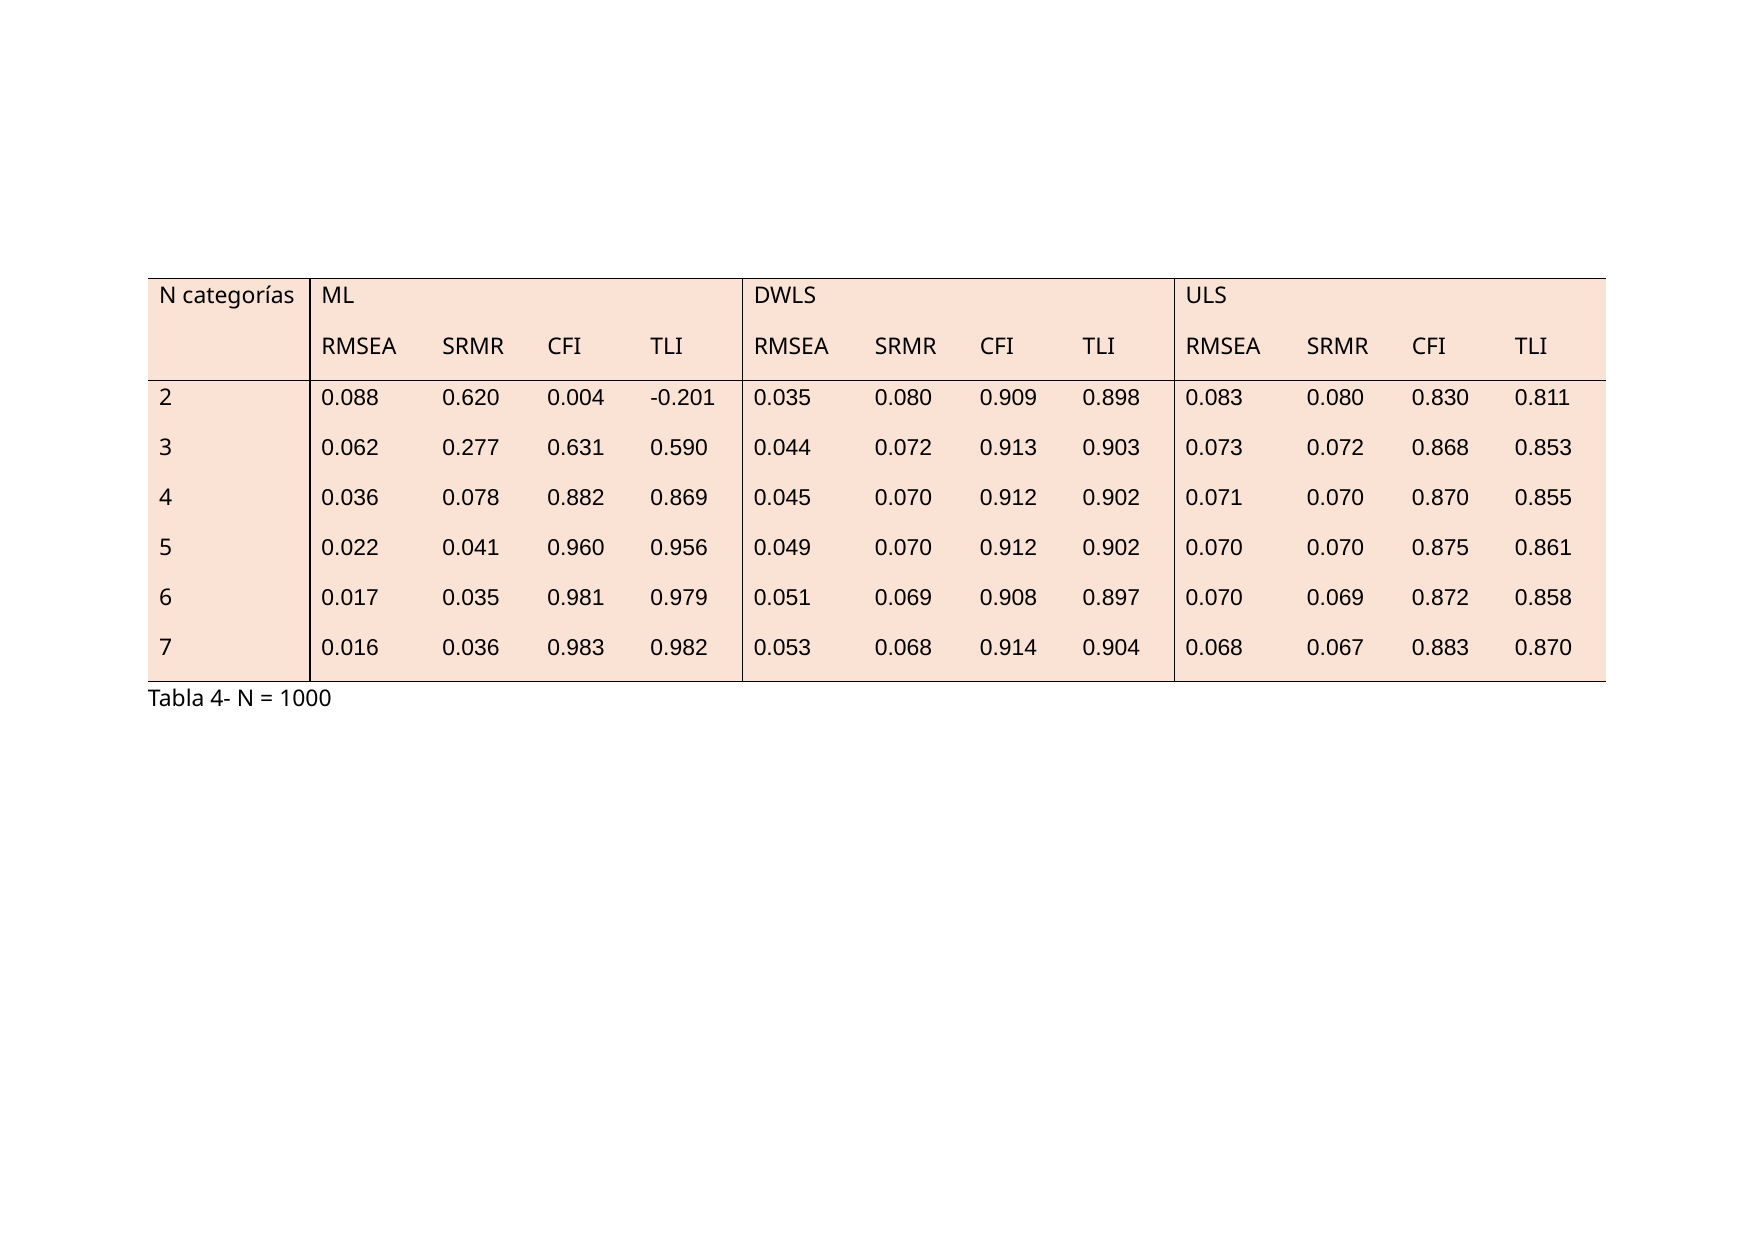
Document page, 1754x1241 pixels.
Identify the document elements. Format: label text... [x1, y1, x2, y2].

table_cell 0.051 [743, 581, 863, 631]
table_cell 0.960 [536, 531, 639, 581]
table_cell 0.035 [431, 581, 536, 631]
table_cell 0.869 [639, 481, 742, 531]
table_cell 0.049 [743, 531, 863, 581]
table_cell 0.898 [1071, 381, 1174, 431]
table_cell 0.883 [1400, 631, 1503, 681]
table_cell 0.044 [743, 431, 863, 481]
table_cell 0.080 [863, 381, 968, 431]
table_cell 0.620 [431, 381, 536, 431]
table_cell 2 [148, 381, 309, 431]
table_cell 0.068 [863, 631, 968, 681]
table_cell 0.855 [1503, 481, 1606, 531]
table_cell SRMR [1295, 329, 1400, 380]
table_cell 0.072 [863, 431, 968, 481]
table_cell 7 [148, 631, 309, 681]
table_cell 0.912 [968, 531, 1071, 581]
table_cell CFI [1400, 329, 1503, 380]
table_cell 0.083 [1175, 381, 1295, 431]
table_cell 0.882 [536, 481, 639, 531]
table_cell 0.872 [1400, 581, 1503, 631]
table_cell 0.902 [1071, 481, 1174, 531]
table_cell TLI [639, 329, 742, 380]
table_cell 0.068 [1175, 631, 1295, 681]
table_cell 0.035 [743, 381, 863, 431]
table_cell 0.982 [639, 631, 742, 681]
table_cell 0.088 [311, 381, 431, 431]
table_cell 0.070 [863, 531, 968, 581]
table_cell SRMR [863, 329, 968, 380]
table_cell 0.022 [311, 531, 431, 581]
table_cell 0.868 [1400, 431, 1503, 481]
table_cell 0.070 [1175, 531, 1295, 581]
table_cell 0.016 [311, 631, 431, 681]
table_cell 0.069 [863, 581, 968, 631]
table_cell 0.853 [1503, 431, 1606, 481]
table_cell RMSEA [311, 329, 431, 380]
table_cell 5 [148, 531, 309, 581]
table_cell 0.903 [1071, 431, 1174, 481]
table_cell 0.045 [743, 481, 863, 531]
table_cell 0.631 [536, 431, 639, 481]
table_cell 0.811 [1503, 381, 1606, 431]
table_cell 0.277 [431, 431, 536, 481]
text Tabla 4- N = 1000 [148, 682, 1606, 713]
table_cell 0.875 [1400, 531, 1503, 581]
table_header ULS [1175, 279, 1606, 329]
table_cell 0.070 [1295, 481, 1400, 531]
table_cell 0.069 [1295, 581, 1400, 631]
table_cell 0.870 [1400, 481, 1503, 531]
table_cell 0.080 [1295, 381, 1400, 431]
table_cell 0.830 [1400, 381, 1503, 431]
table_cell CFI [536, 329, 639, 380]
table_header DWLS [743, 279, 1174, 329]
table_cell 0.861 [1503, 531, 1606, 581]
table_cell 0.590 [639, 431, 742, 481]
table_cell 0.053 [743, 631, 863, 681]
table_cell 0.017 [311, 581, 431, 631]
table_cell 0.072 [1295, 431, 1400, 481]
table_cell 0.981 [536, 581, 639, 631]
table_cell 0.041 [431, 531, 536, 581]
table_cell 0.908 [968, 581, 1071, 631]
table_cell 0.904 [1071, 631, 1174, 681]
table_cell 0.036 [431, 631, 536, 681]
table_cell 0.956 [639, 531, 742, 581]
table_cell RMSEA [743, 329, 863, 380]
table_cell 0.062 [311, 431, 431, 481]
table_cell 0.036 [311, 481, 431, 531]
table_cell 4 [148, 481, 309, 531]
table_cell 0.071 [1175, 481, 1295, 531]
table_cell TLI [1503, 329, 1606, 380]
table_cell 0.004 [536, 381, 639, 431]
table_cell 0.902 [1071, 531, 1174, 581]
table_cell RMSEA [1175, 329, 1295, 380]
table_cell 3 [148, 431, 309, 481]
table_cell 0.897 [1071, 581, 1174, 631]
table_cell CFI [968, 329, 1071, 380]
table_header ML [311, 279, 742, 329]
table_cell 0.913 [968, 431, 1071, 481]
table_cell 0.914 [968, 631, 1071, 681]
table_cell 0.070 [1295, 531, 1400, 581]
table_cell 0.073 [1175, 431, 1295, 481]
table_header N categorías [148, 279, 309, 380]
table_cell TLI [1071, 329, 1174, 380]
table_cell 0.909 [968, 381, 1071, 431]
table_cell 0.067 [1295, 631, 1400, 681]
table_cell 0.870 [1503, 631, 1606, 681]
table_cell 0.078 [431, 481, 536, 531]
table_cell -0.201 [639, 381, 742, 431]
table_cell 0.979 [639, 581, 742, 631]
table_cell 0.912 [968, 481, 1071, 531]
table_cell 0.983 [536, 631, 639, 681]
table_cell 0.858 [1503, 581, 1606, 631]
table_cell 0.070 [863, 481, 968, 531]
table_cell 6 [148, 581, 309, 631]
table_cell 0.070 [1175, 581, 1295, 631]
table_cell SRMR [431, 329, 536, 380]
